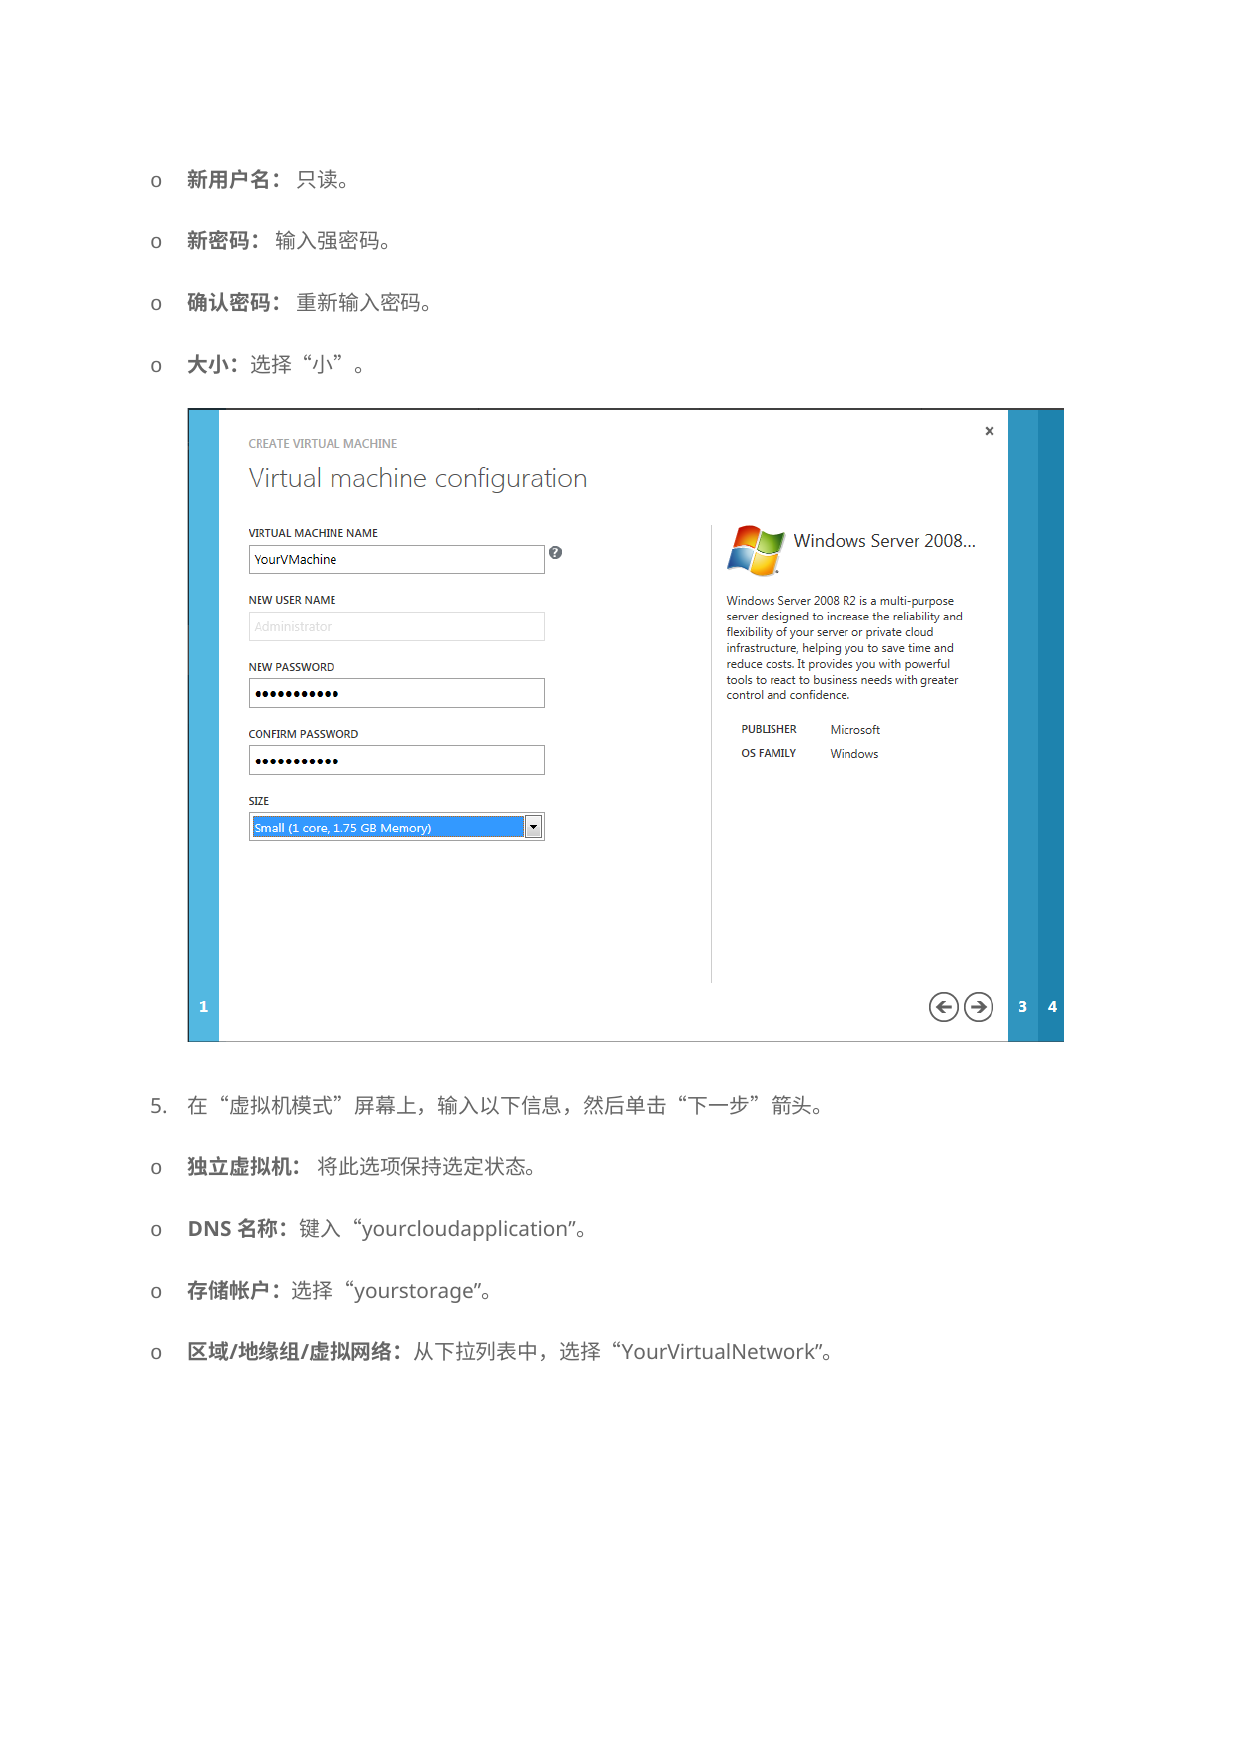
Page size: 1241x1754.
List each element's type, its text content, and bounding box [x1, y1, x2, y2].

list 独立虚拟机： 将此选项保持选定状态。 [150, 1149, 1053, 1182]
picture [187, 408, 1064, 1042]
list 新密码： 输入强密码。 [150, 224, 1053, 256]
list 区域/地缘组/虚拟网络：从下拉列表中，选择“YourVirtualNetwork”。 [150, 1334, 1053, 1367]
list DNS 名称：键入“yourcloudapplication”。 [150, 1211, 1053, 1244]
list 存储帐户：选择“yourstorage”。 [150, 1273, 1053, 1305]
list 确认密码： 重新输入密码。 [150, 285, 1053, 318]
list 新用户名： 只读。 [150, 162, 1053, 194]
list 在“虚拟机模式”屏幕上，输入以下信息，然后单击“下一步”箭头。 [150, 1088, 1053, 1120]
list 大小：选择“小”。 [150, 347, 1053, 379]
